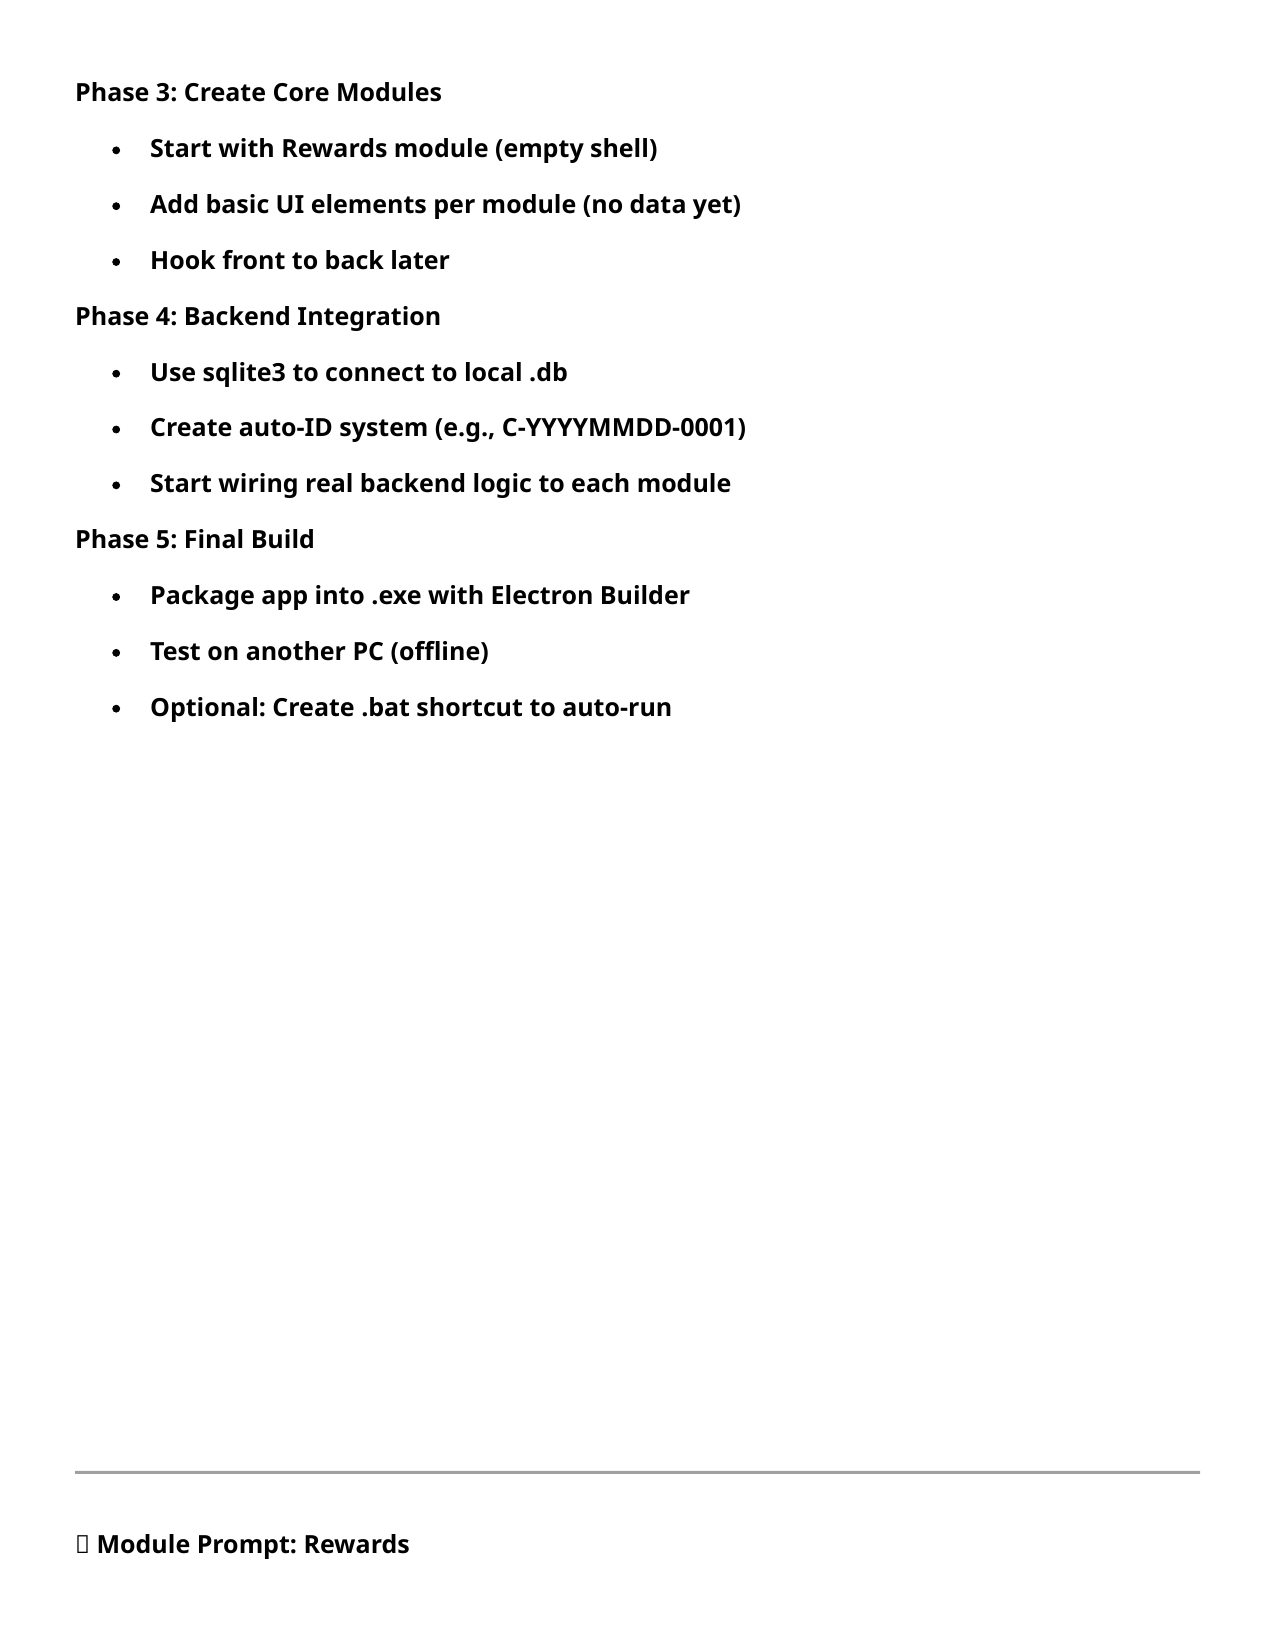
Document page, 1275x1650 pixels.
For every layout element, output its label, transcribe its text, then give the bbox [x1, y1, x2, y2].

text Phase 4: Backend Integration [75, 298, 1200, 332]
list Test on another PC (offline) [112, 633, 1200, 667]
list Hook front to back later [112, 242, 1200, 277]
text Phase 3: Create Core Modules [75, 75, 1200, 109]
list Start wiring real backend logic to each module [112, 466, 1200, 500]
list Add basic UI elements per module (no data yet) [112, 187, 1200, 221]
list Create auto-ID system (e.g., C-YYYYMMDD-0001) [112, 410, 1200, 444]
list Start with Rewards module (empty shell) [112, 131, 1200, 165]
list Use sqlite3 to connect to local .db [112, 354, 1200, 388]
text 🎁 Module Prompt: Rewards [75, 1527, 1200, 1561]
list Package app into .exe with Electron Builder [112, 577, 1200, 612]
list Optional: Create .bat shortcut to auto-run [112, 689, 1200, 723]
text Phase 5: Final Build [75, 522, 1200, 556]
